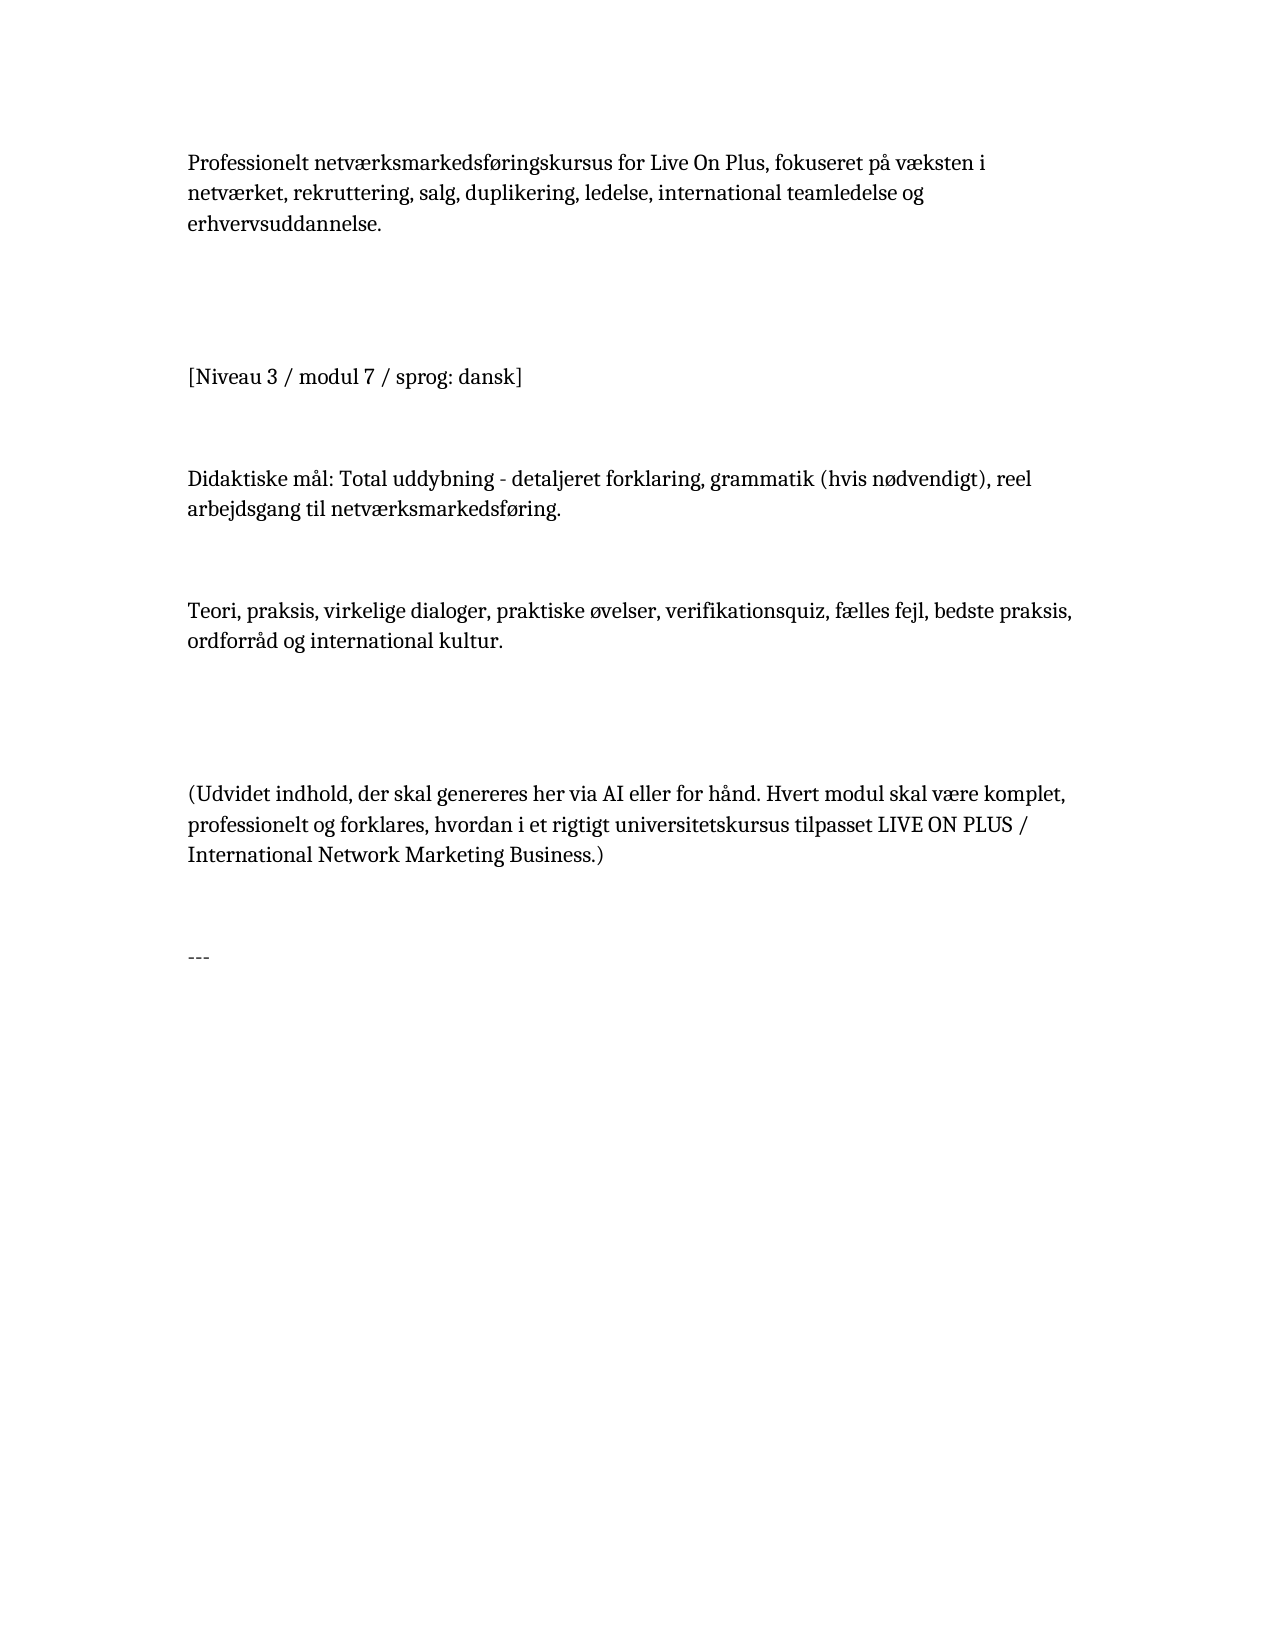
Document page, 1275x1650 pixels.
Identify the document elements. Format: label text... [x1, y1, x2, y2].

text --- [187, 944, 1087, 970]
text Didaktiske mål: Total uddybning - detaljeret forklaring, grammatik (hvis nødvendigt), reel arbejdsgang til netværksmarkedsføring. [187, 466, 1087, 522]
text Teori, praksis, virkelige dialoger, praktiske øvelser, verifikationsquiz, fælles fejl, bedste praksis, ordforråd og international kultur. [187, 598, 1087, 654]
text Professionelt netværksmarkedsføringskursus for Live On Plus, fokuseret på væksten i netværket, rekruttering, salg, duplikering, ledelse, international teamledelse og erhvervsuddannelse. [187, 150, 1087, 237]
text [Niveau 3 / modul 7 / sprog: dansk] [187, 363, 1087, 390]
text (Udvidet indhold, der skal genereres her via AI eller for hånd. Hvert modul skal være komplet, professionelt og forklares, hvordan i et rigtigt universitetskursus tilpasset LIVE ON PLUS / International Network Marketing Business.) [187, 781, 1087, 868]
